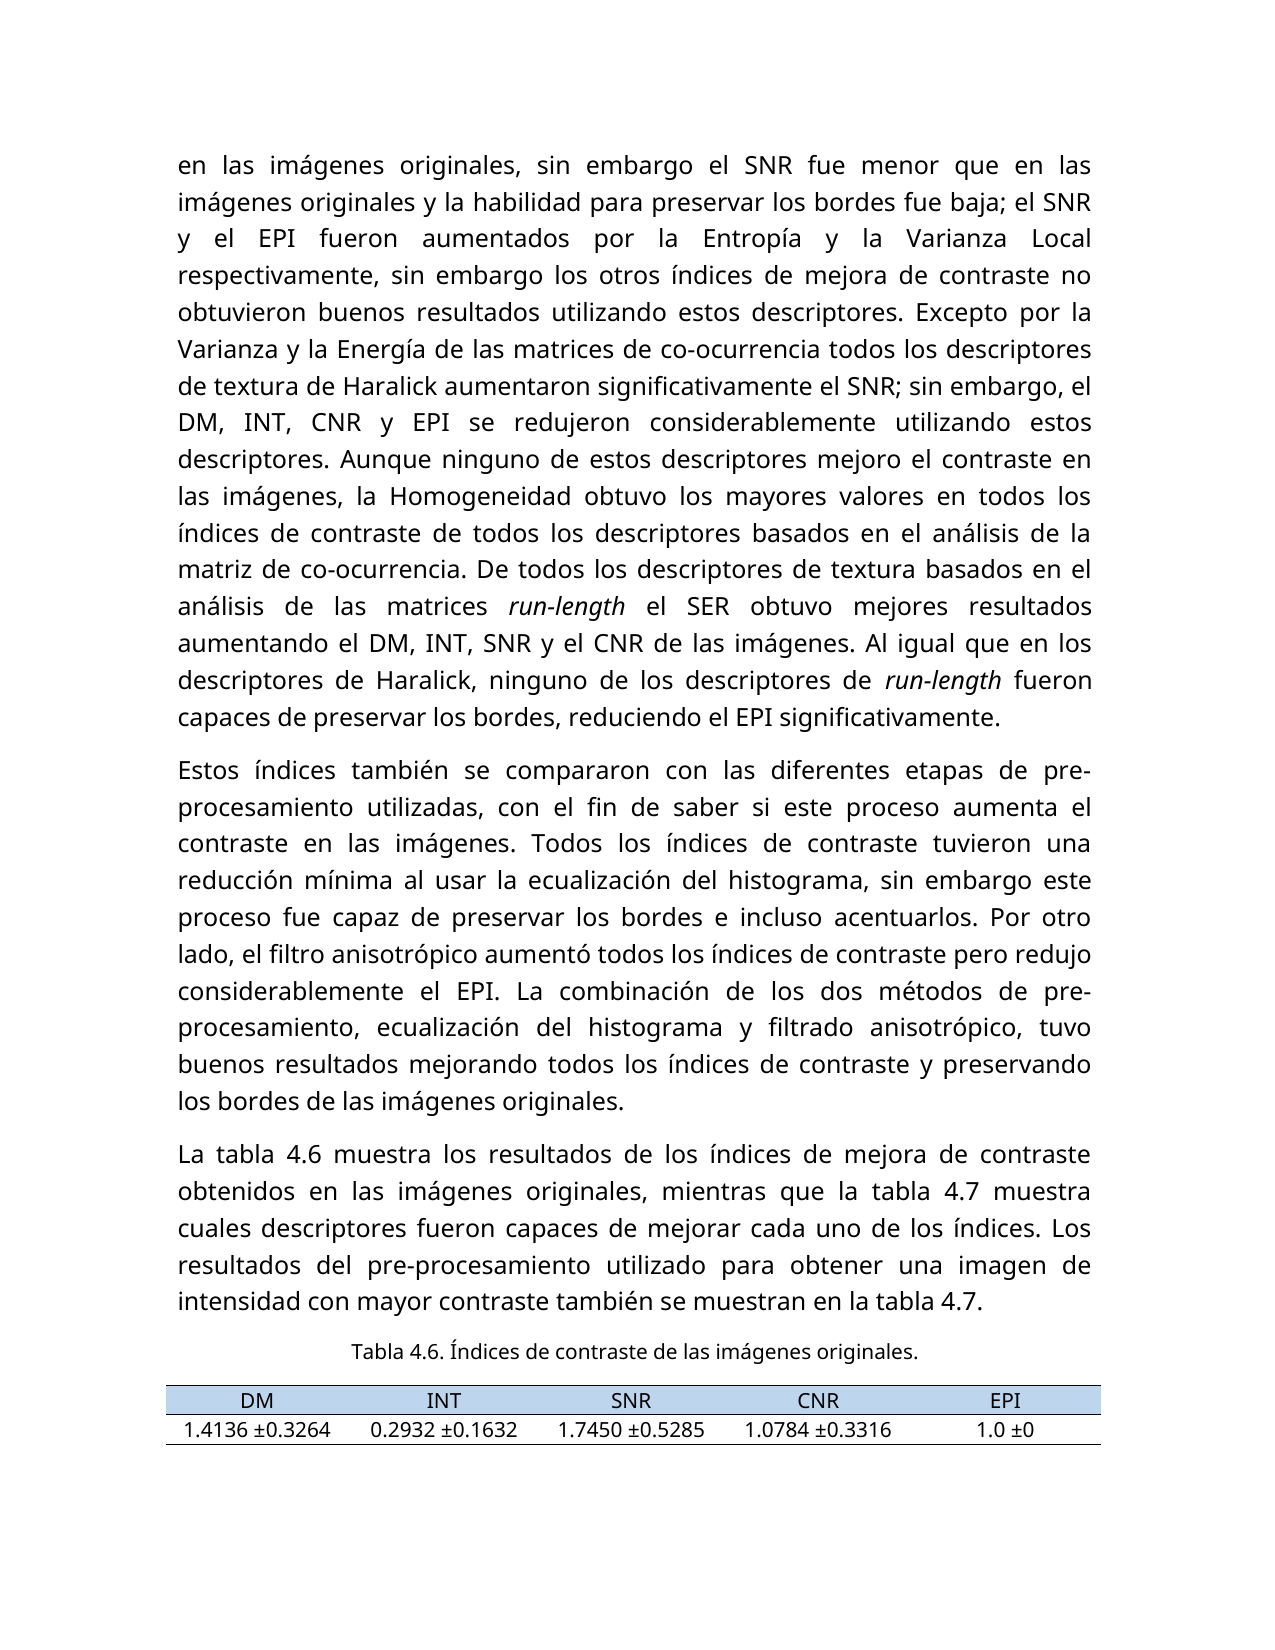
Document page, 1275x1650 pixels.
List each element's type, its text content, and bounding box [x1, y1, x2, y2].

table_header DM [166, 1386, 353, 1414]
table_cell 1.0 ±0 [914, 1415, 1101, 1444]
text Tabla 4.6. Índices de contraste de las imágenes originales. [177, 1337, 1093, 1366]
table_cell 1.0784 ±0.3316 [727, 1415, 914, 1444]
table_header EPI [914, 1386, 1101, 1414]
table_cell 0.2932 ±0.1632 [353, 1415, 540, 1444]
table_header CNR [727, 1386, 914, 1414]
text Estos índices también se compararon con las diferentes etapas de pre-procesamiento utilizadas, con el fin de saber si este proceso aumenta el contraste en las imágenes. Todos los índices de contraste tuvieron una reducción mínima al usar la ecualización del histograma, sin embargo este proceso fue capaz de preservar los bordes e incluso acentuarlos. Por otro lado, el filtro anisotrópico aumentó todos los índices de contraste pero redujo considerablemente el EPI. La combinación de los dos métodos de pre-procesamiento, ecualización del histograma y filtrado anisotrópico, tuvo buenos resultados mejorando todos los índices de contraste y preservando los bordes de las imágenes originales. [177, 753, 1093, 1118]
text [177, 148, 1093, 733]
table_header INT [353, 1386, 540, 1414]
table_cell 1.4136 ±0.3264 [166, 1415, 353, 1444]
text La tabla 4.6 muestra los resultados de los índices de mejora de contraste obtenidos en las imágenes originales, mientras que la tabla 4.7 muestra cuales descriptores fueron capaces de mejorar cada uno de los índices. Los resultados del pre-procesamiento utilizado para obtener una imagen de intensidad con mayor contraste también se muestran en la tabla 4.7. [177, 1137, 1093, 1318]
table_cell 1.7450 ±0.5285 [540, 1415, 727, 1444]
table_header SNR [540, 1386, 727, 1414]
